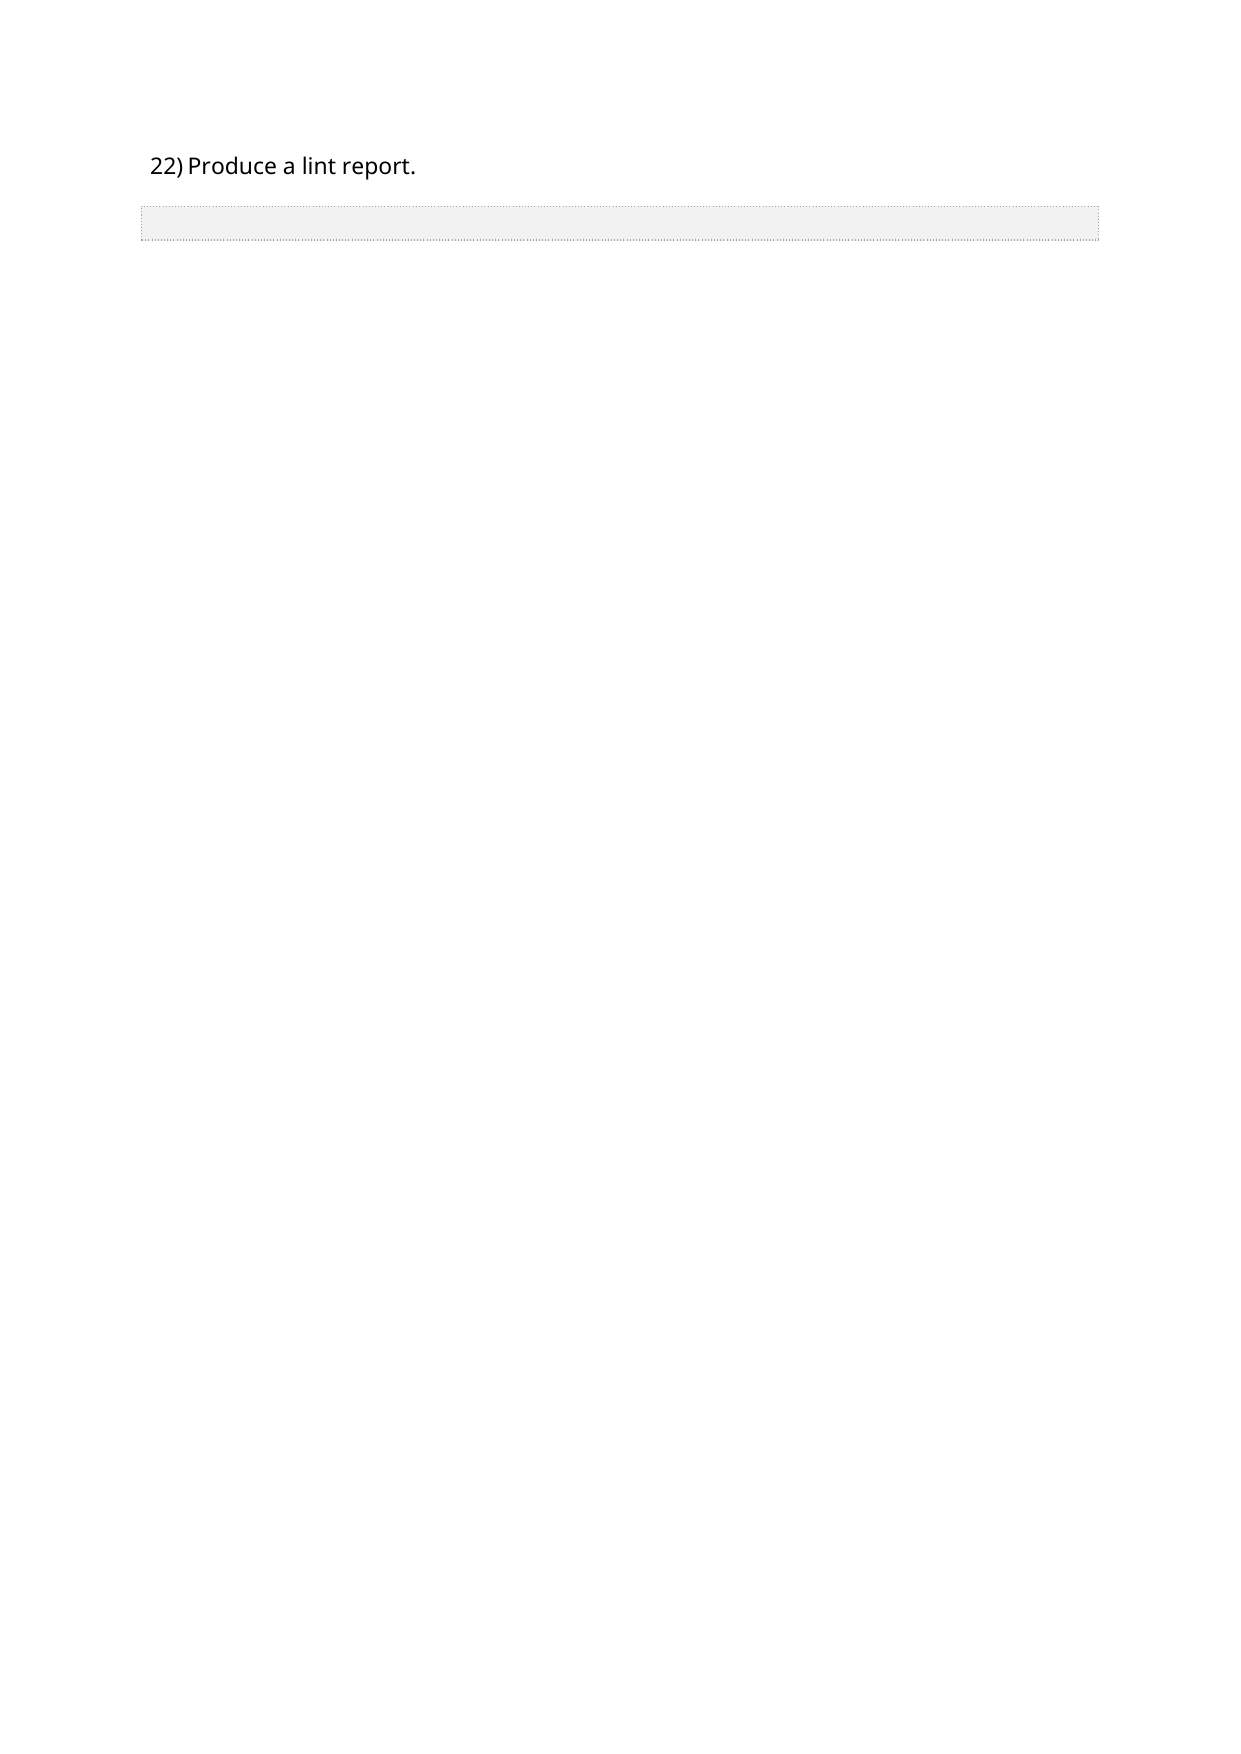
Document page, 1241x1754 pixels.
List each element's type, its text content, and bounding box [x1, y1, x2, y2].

list Produce a lint report. [150, 150, 1090, 181]
